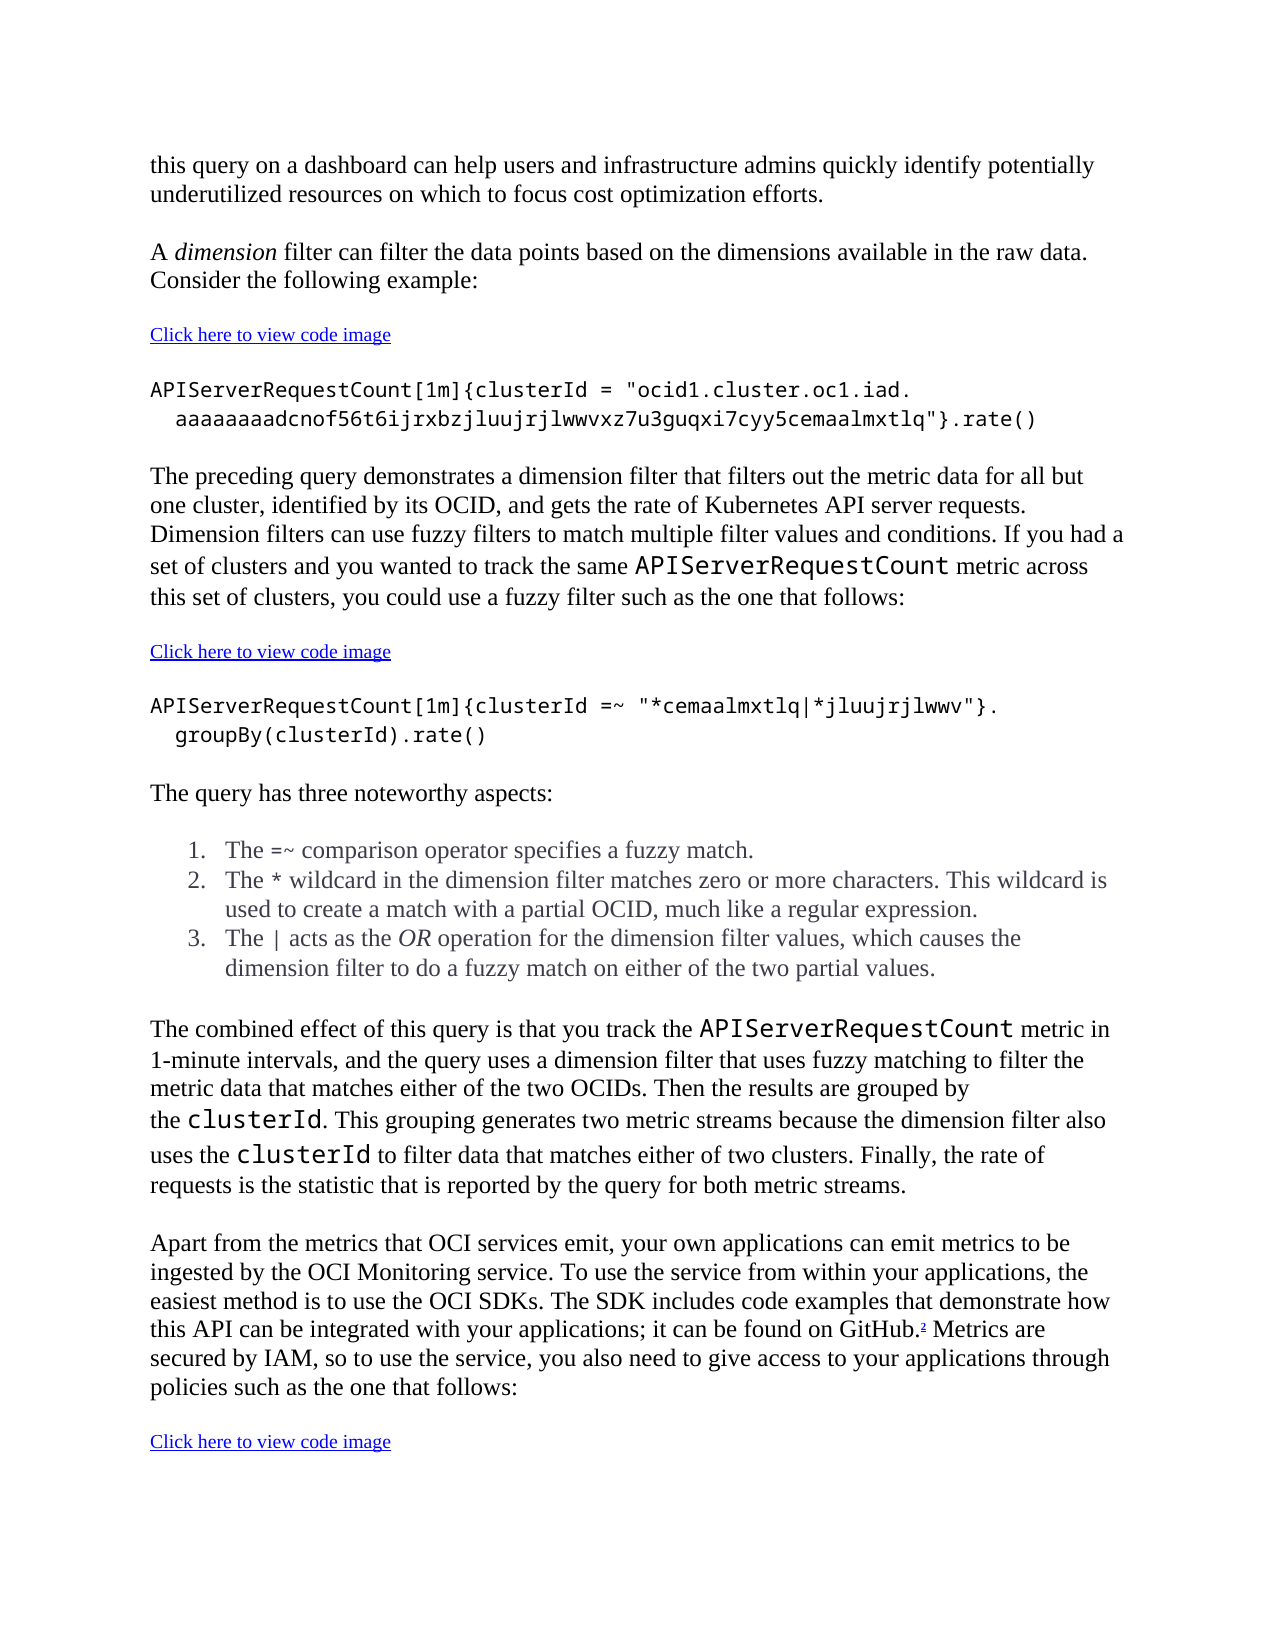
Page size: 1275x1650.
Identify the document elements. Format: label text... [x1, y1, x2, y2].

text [150, 150, 1125, 207]
text The query has three noteworthy aspects: [150, 778, 1125, 806]
text Click here to view code image [150, 323, 1125, 346]
text Apart from the metrics that OCI services emit, your own applications can emit metrics to be ingested by the OCI Monitoring service. To use the service from within your applications, the easiest method is to use the OCI SDKs. The SDK includes code examples that demonstrate how this API can be integrated with your applications; it can be found on GitHub.2 Metrics are secured by IAM, so to use the service, you also need to give access to your applications through policies such as the one that follows: [150, 1228, 1125, 1401]
text The combined effect of this query is that you track the APIServerRequestCount metric in 1-minute intervals, and the query uses a dimension filter that uses fuzzy matching to filter the metric data that matches either of the two OCIDs. Then the results are grouped by the clusterId. This grouping generates two metric streams because the dimension filter also uses the clusterId to filter data that matches either of two clusters. Finally, the rate of requests is the statistic that is reported by the query for both metric streams. [150, 1011, 1125, 1199]
list The * wildcard in the dimension filter matches zero or more characters. This wildcard is used to create a match with a partial OCID, much like a regular expression. [187, 865, 1125, 923]
text groupBy(clusterId).rate() [150, 720, 1125, 748]
text Click here to view code image [150, 1430, 1125, 1453]
text aaaaaaaadcnof56t6ijrxbzjluujrjlwwvxz7u3guqxi7cyy5cemaalmxtlq"}.rate() [150, 404, 1125, 432]
list The | acts as the OR operation for the dimension filter values, which causes the dimension filter to do a fuzzy match on either of the two partial values. [187, 923, 1125, 981]
list The =~ comparison operator specifies a fuzzy match. [187, 836, 1125, 865]
text APIServerRequestCount[1m]{clusterId = "ocid1.cluster.oc1.iad. [150, 375, 1125, 404]
text The preceding query demonstrates a dimension filter that filters out the metric data for all but one cluster, identified by its OCID, and gets the rate of Kubernetes API server requests. Dimension filters can use fuzzy filters to match multiple filter values and conditions. If you had a set of clusters and you wanted to track the same APIServerRequestCount metric across this set of clusters, you could use a fuzzy filter such as the one that follows: [150, 461, 1125, 610]
text APIServerRequestCount[1m]{clusterId =~ "*cemaalmxtlq|*jluujrjlwwv"}. [150, 692, 1125, 720]
text A dimension filter can filter the data points based on the dimensions available in the raw data. Consider the following example: [150, 237, 1125, 294]
text Click here to view code image [150, 639, 1125, 662]
